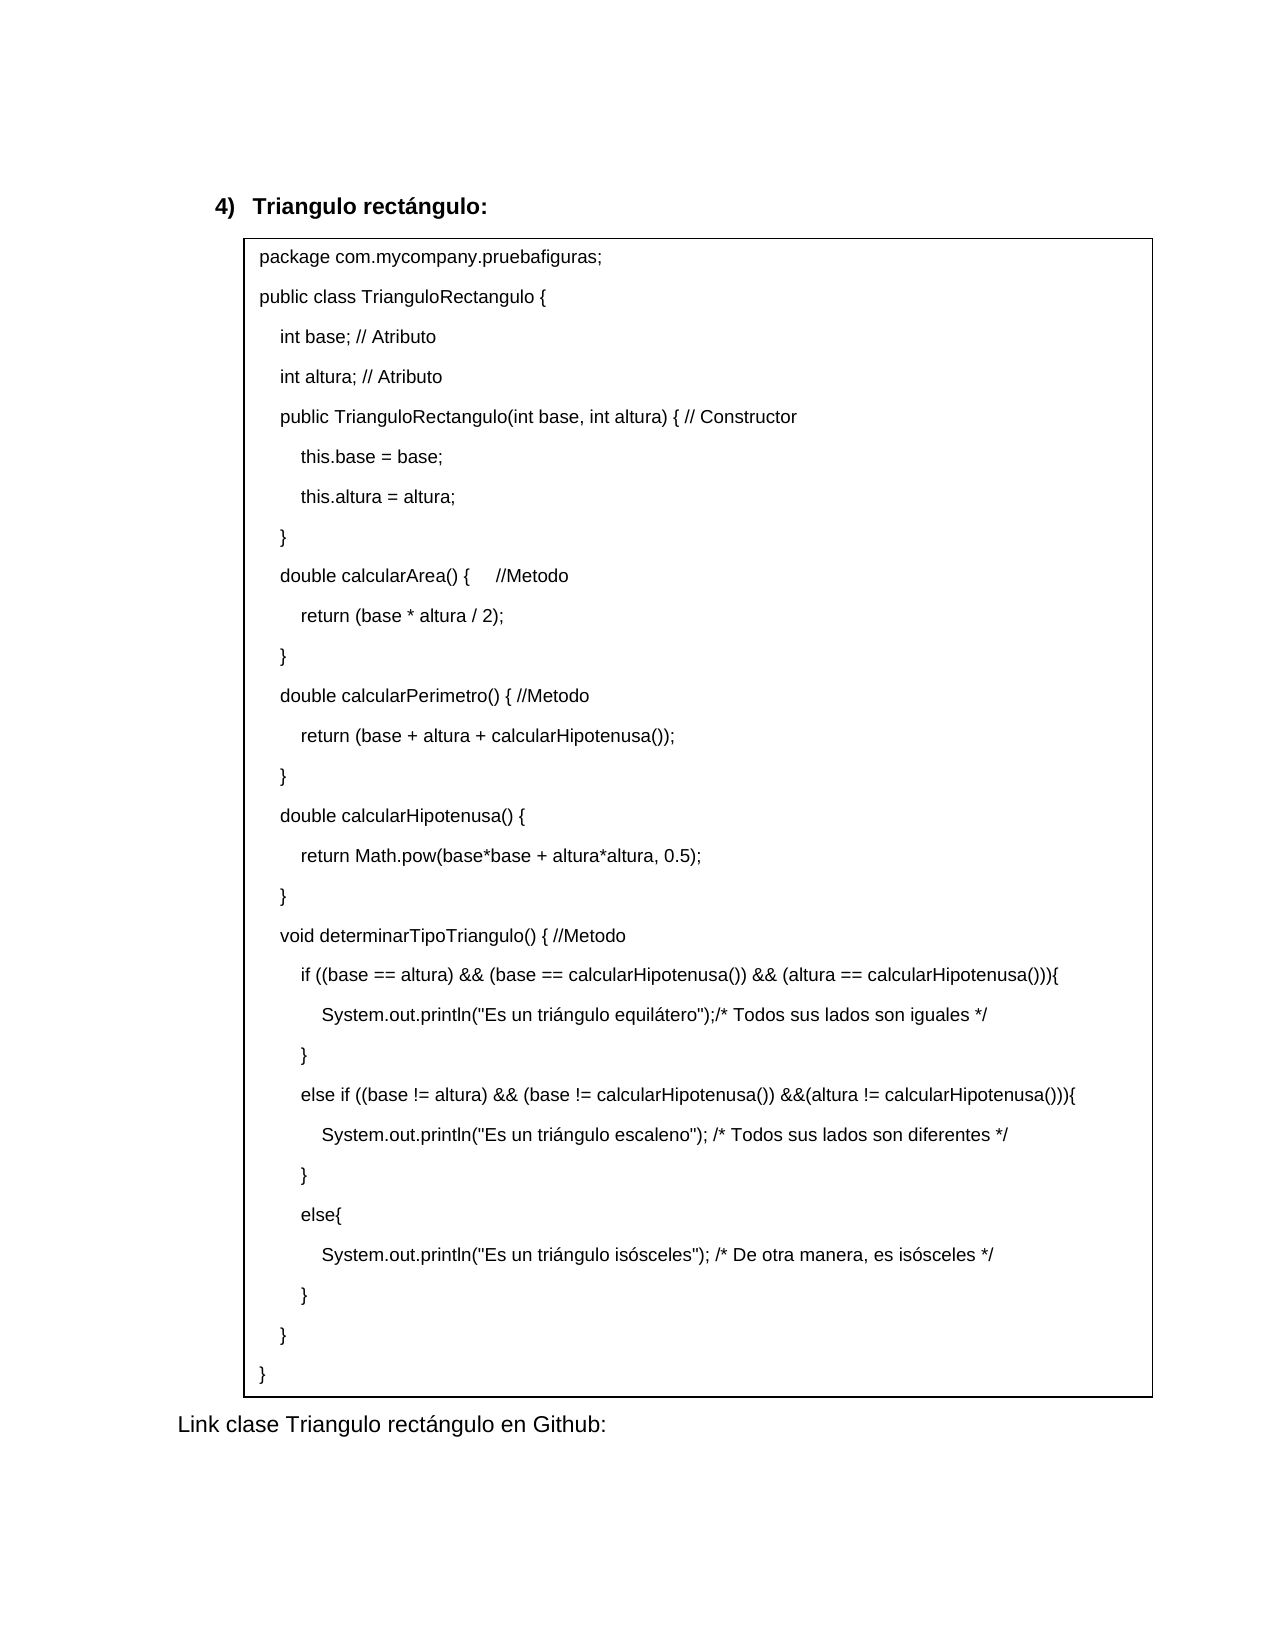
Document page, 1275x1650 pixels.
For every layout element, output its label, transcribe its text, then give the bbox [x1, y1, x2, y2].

list Triangulo rectángulo: [215, 193, 1098, 219]
text Link clase Triangulo rectángulo en Github: [177, 1411, 1098, 1437]
